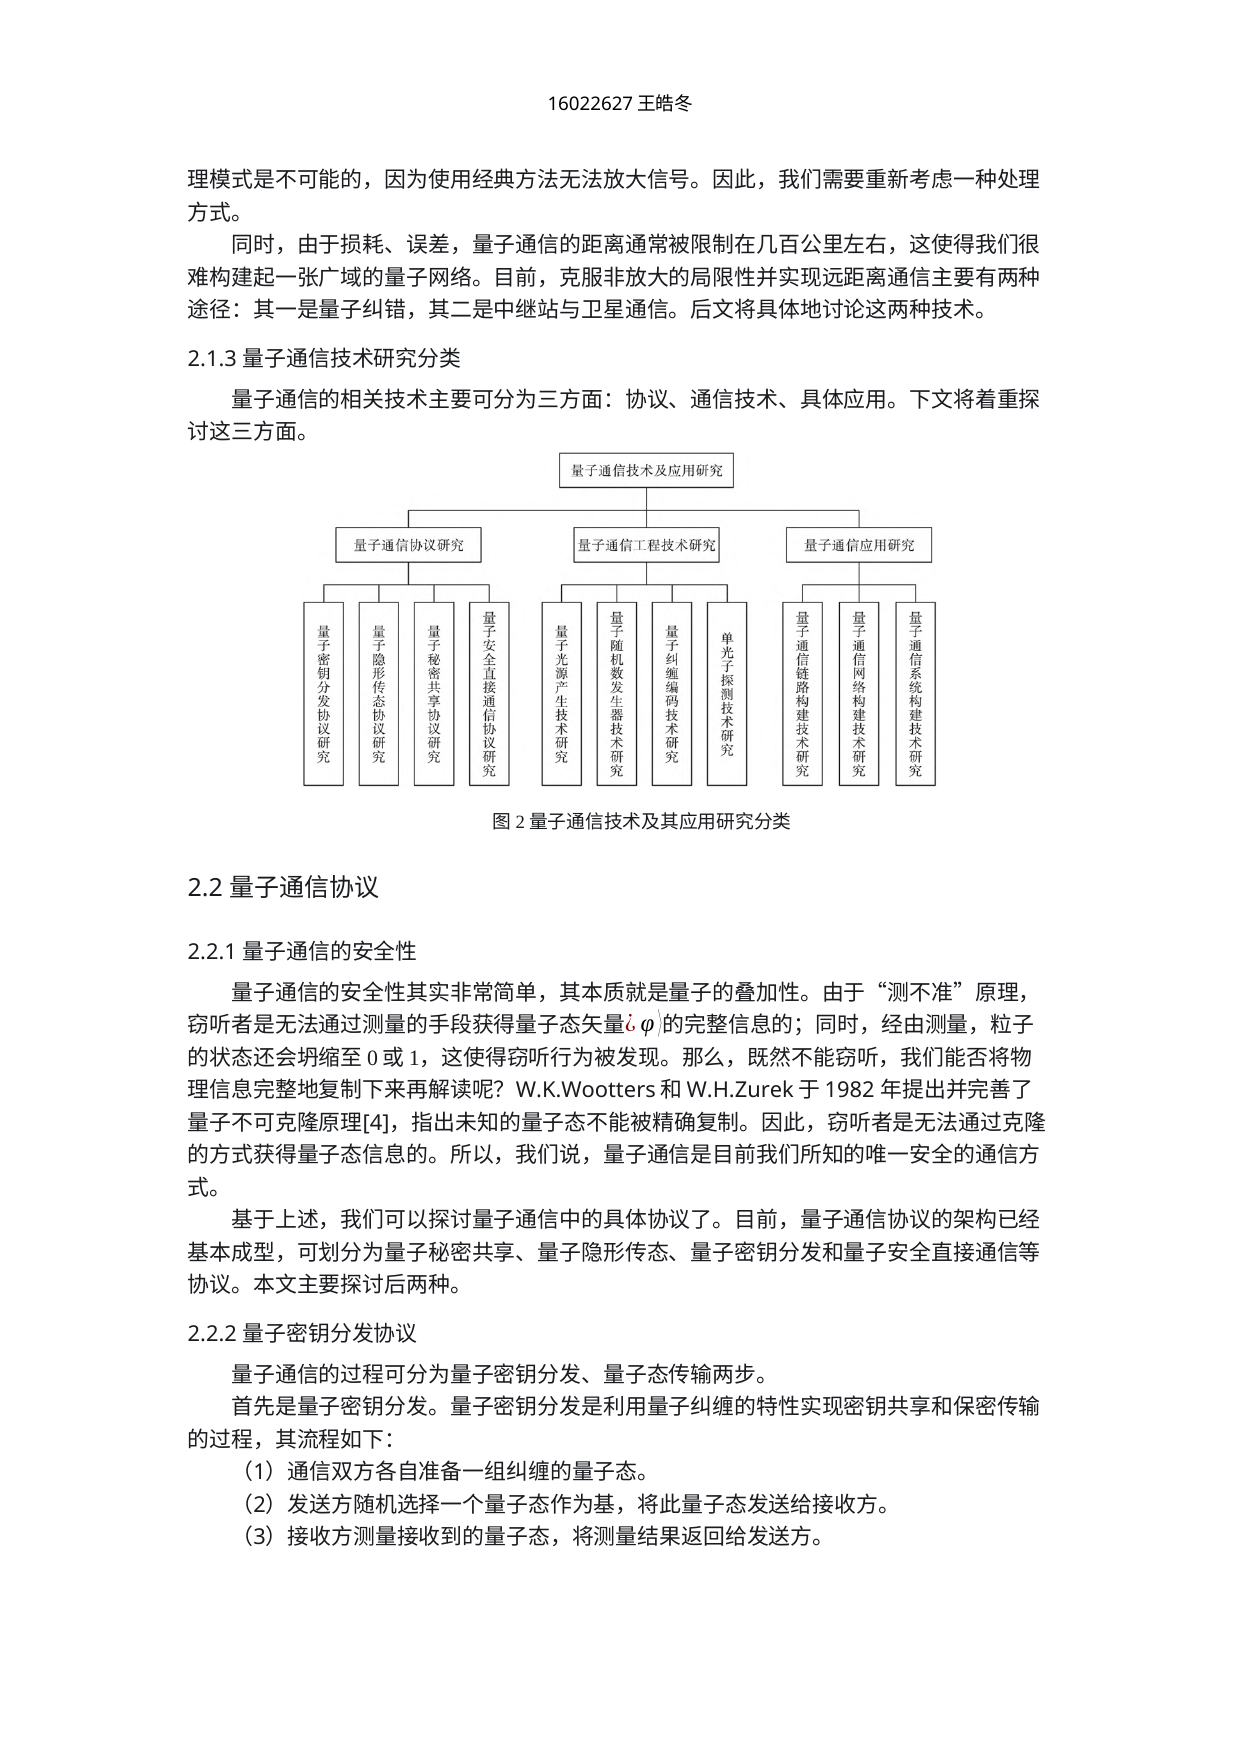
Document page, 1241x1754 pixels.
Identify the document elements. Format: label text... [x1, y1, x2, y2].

picture [285, 446, 955, 797]
text （1）通信双方各自准备一组纠缠的量子态。 [187, 1454, 1053, 1486]
text 量子通信的相关技术主要可分为三方面：协议、通信技术、具体应用。下文将着重探讨这三方面。 [187, 381, 1053, 446]
text 基于上述，我们可以探讨量子通信中的具体协议了。目前，量子通信协议的架构已经基本成型，可划分为量子秘密共享、量子隐形传态、量子密钥分发和量子安全直接通信等协议。本文主要探讨后两种。 [187, 1202, 1053, 1299]
text 2.2.2 量子密钥分发协议 [187, 1316, 1053, 1348]
text 同时，由于损耗、误差，量子通信的距离通常被限制在几百公里左右，这使得我们很难构建起一张广域的量子网络。目前，克服非放大的局限性并实现远距离通信主要有两种途径：其一是量子纠错，其二是中继站与卫星通信。后文将具体地讨论这两种技术。 [187, 227, 1053, 324]
text 量子通信的安全性其实非常简单，其本质就是量子的叠加性。由于“测不准”原理，窃听者是无法通过测量的手段获得量子态矢量的完整信息的；同时，经由测量，粒子的状态还会坍缩至0或1，这使得窃听行为被发现。那么，既然不能窃听，我们能否将物理信息完整地复制下来再解读呢？W.K.Wootters和W.H.Zurek于1982 年提出并完善了量子不可克隆原理[4]，指出未知的量子态不能被精确复制。因此，窃听者是无法通过克隆的方式获得量子态信息的。所以，我们说，量子通信是目前我们所知的唯一安全的通信方式。 [187, 974, 1053, 1202]
text 2.1.3 量子通信技术研究分类 [187, 341, 1053, 373]
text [187, 162, 1053, 227]
text （3）接收方测量接收到的量子态，将测量结果返回给发送方。 [187, 1519, 1053, 1551]
text 量子通信的过程可分为量子密钥分发、量子态传输两步。 [187, 1356, 1053, 1389]
text （2）发送方随机选择一个量子态作为基，将此量子态发送给接收方。 [187, 1486, 1053, 1519]
text 图 2 量子通信技术及其应用研究分类 [187, 804, 1053, 836]
text 首先是量子密钥分发。量子密钥分发是利用量子纠缠的特性实现密钥共享和保密传输的过程，其流程如下： [187, 1389, 1053, 1454]
text 2.2 量子通信协议 [187, 853, 1053, 918]
text 2.2.1 量子通信的安全性 [187, 934, 1053, 966]
